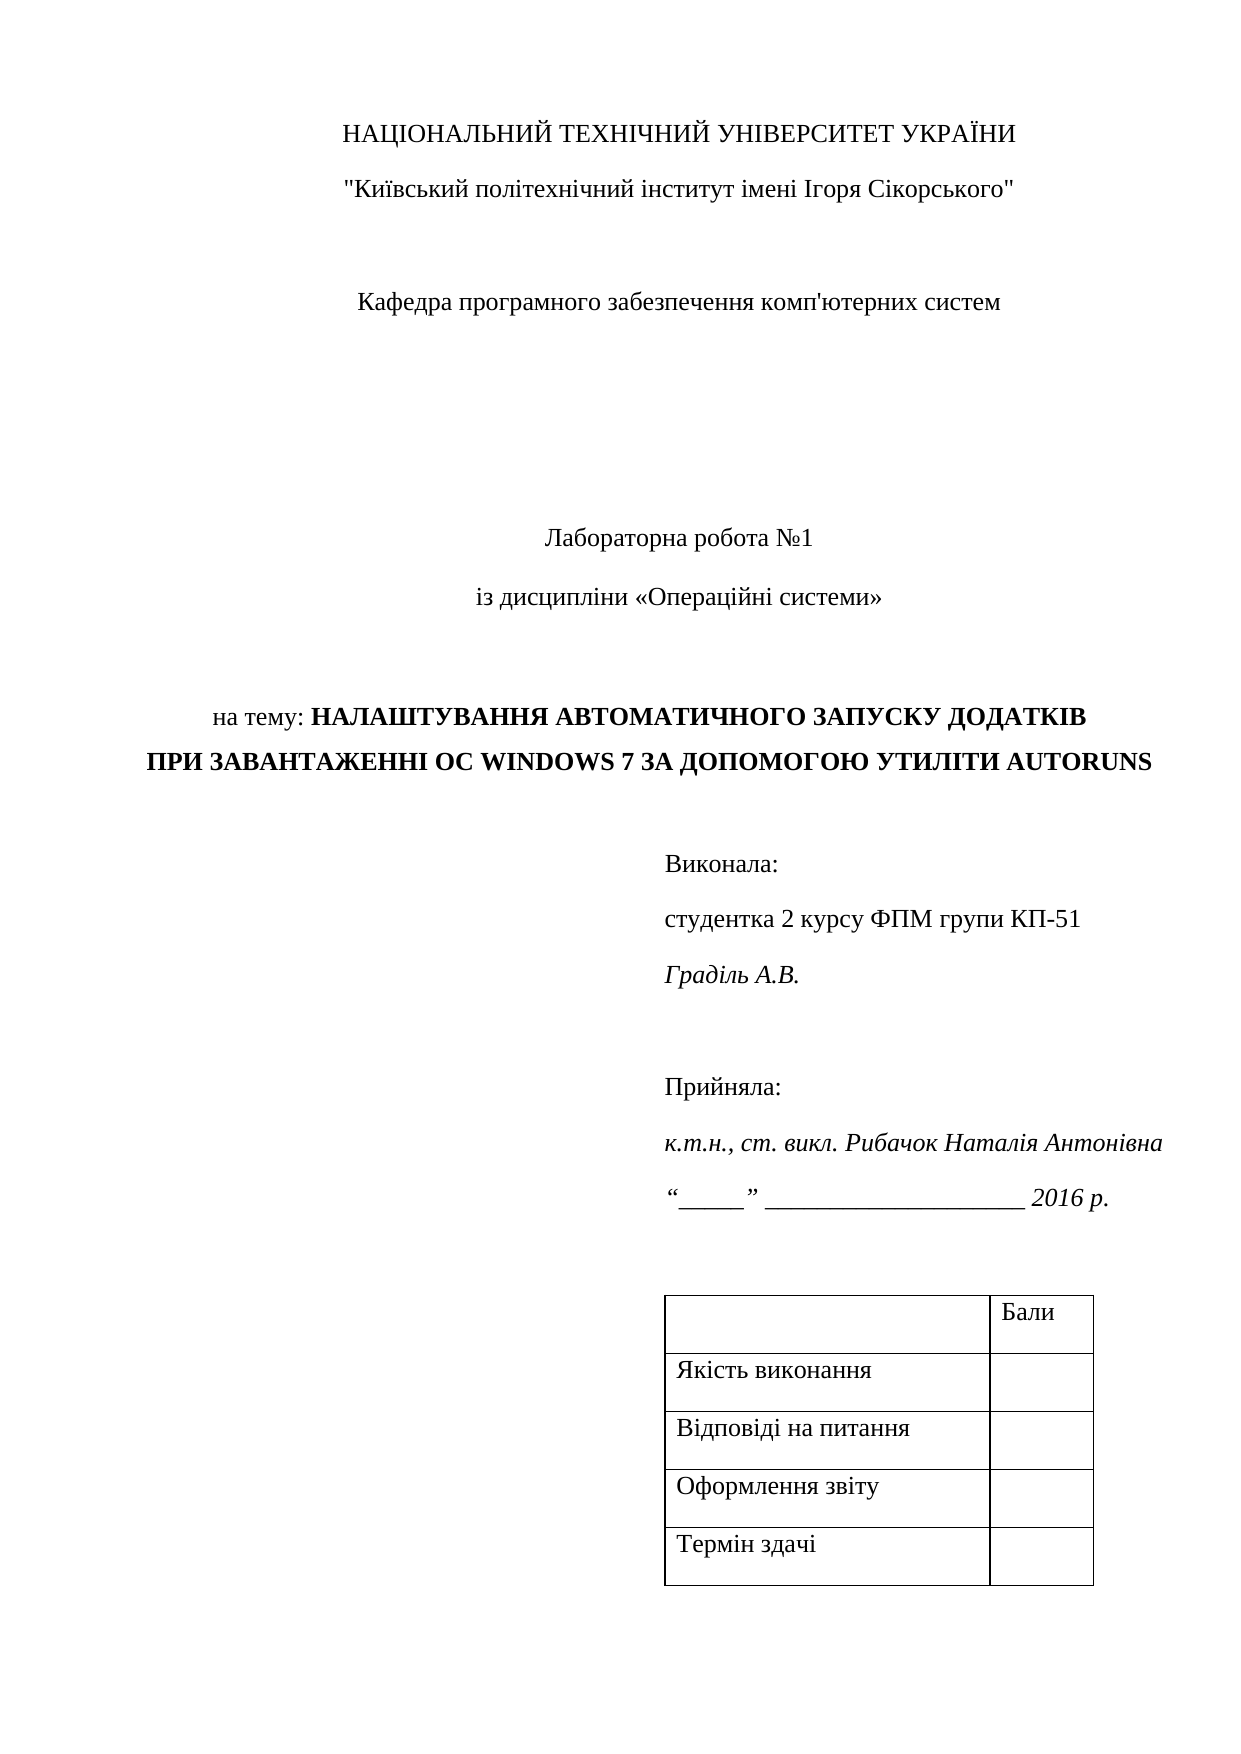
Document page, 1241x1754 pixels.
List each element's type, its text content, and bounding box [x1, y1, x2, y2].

text к.т.н., ст. викл. Рибачок Наталія Антонівна [605, 1127, 1181, 1157]
table_cell Термін здачі [666, 1528, 989, 1585]
text "Київський політехнічний інститут імені Ігоря Сікорського" [118, 173, 1181, 203]
table_cell [991, 1470, 1093, 1527]
text Лабораторна робота №1 [118, 522, 1181, 552]
text ПРИ ЗАВАНТАЖЕННІ ОС WINDOWS 7 ЗА ДОПОМОГОЮ УТИЛІТИ AUTORUNS [118, 746, 1181, 776]
text Граділь А.В. [605, 959, 1181, 989]
text на тему: НАЛАШТУВАННЯ АВТОМАТИЧНОГО ЗАПУСКУ ДОДАТКІВ [118, 701, 1181, 731]
table_cell [991, 1412, 1093, 1469]
table_cell Відповіді на питання [666, 1412, 989, 1469]
text Прийняла: [605, 1071, 1181, 1101]
table_cell [991, 1528, 1093, 1585]
text НАЦІОНАЛЬНИЙ ТЕХНІЧНИЙ УНІВЕРСИТЕТ УКРАЇНИ [118, 118, 1181, 148]
text із дисципліни «Операційні системи» [118, 581, 1181, 611]
text студентка 2 курсу ФПМ групи КП-51 [605, 903, 1181, 933]
table_header [666, 1296, 989, 1353]
text “_____” ____________________ 2016 р. [605, 1182, 1181, 1212]
table_header Бали [991, 1296, 1093, 1353]
table_cell Оформлення звіту [666, 1470, 989, 1527]
table_cell [991, 1354, 1093, 1411]
text Виконала: [118, 848, 1181, 878]
text Кафедра програмного забезпечення комп'ютерних систем [118, 286, 1181, 316]
table_cell Якість виконання [666, 1354, 989, 1411]
